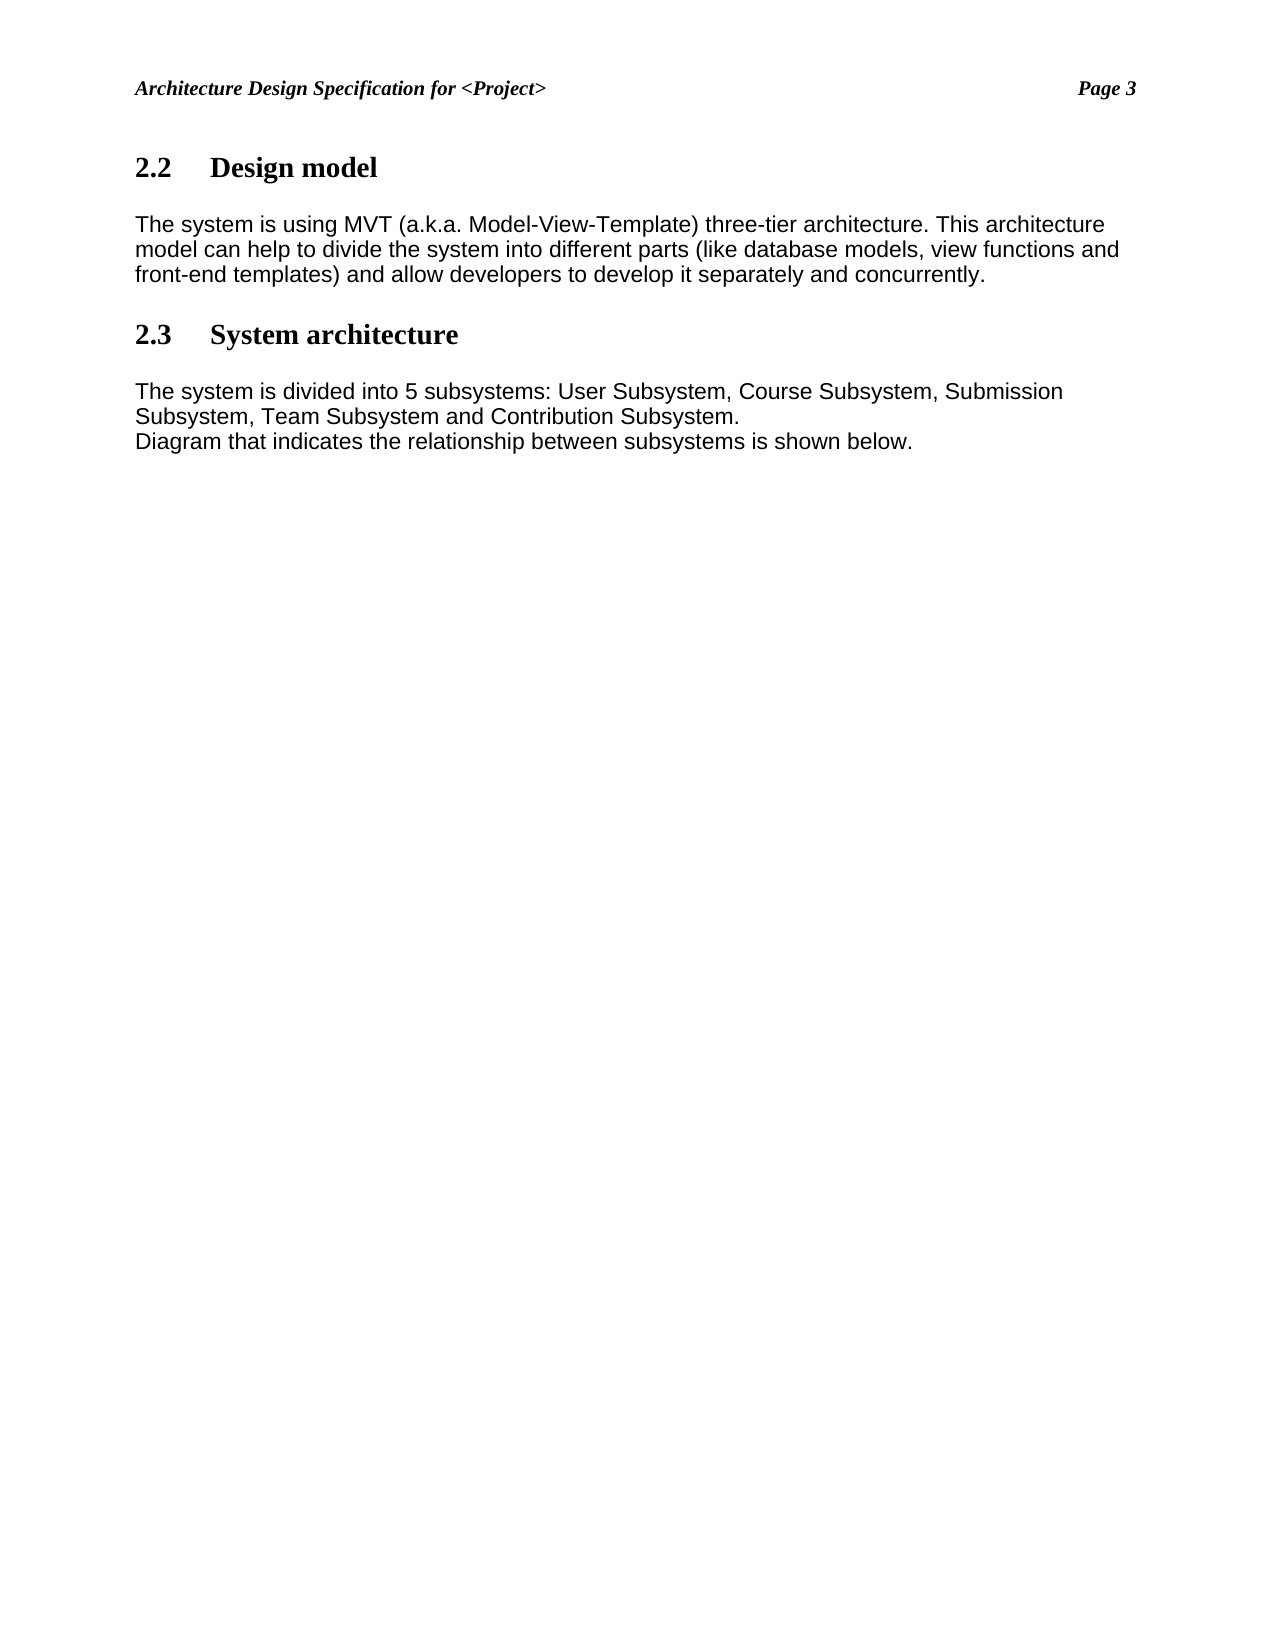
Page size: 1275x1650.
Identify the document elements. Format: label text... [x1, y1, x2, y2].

text Diagram that indicates the relationship between subsystems is shown below. [135, 429, 1140, 454]
text The system is using MVT (a.k.a. Model-View-Template) three-tier architecture. This architecture model can help to divide the system into different parts (like database models, view functions and front-end templates) and allow developers to develop it separately and concurrently. [135, 213, 1140, 288]
subtitle System architecture [135, 317, 1140, 350]
text The system is divided into 5 subsystems: User Subsystem, Course Subsystem, Submission Subsystem, Team Subsystem and Contribution Subsystem. [135, 379, 1140, 429]
subtitle Design model [135, 150, 1140, 183]
